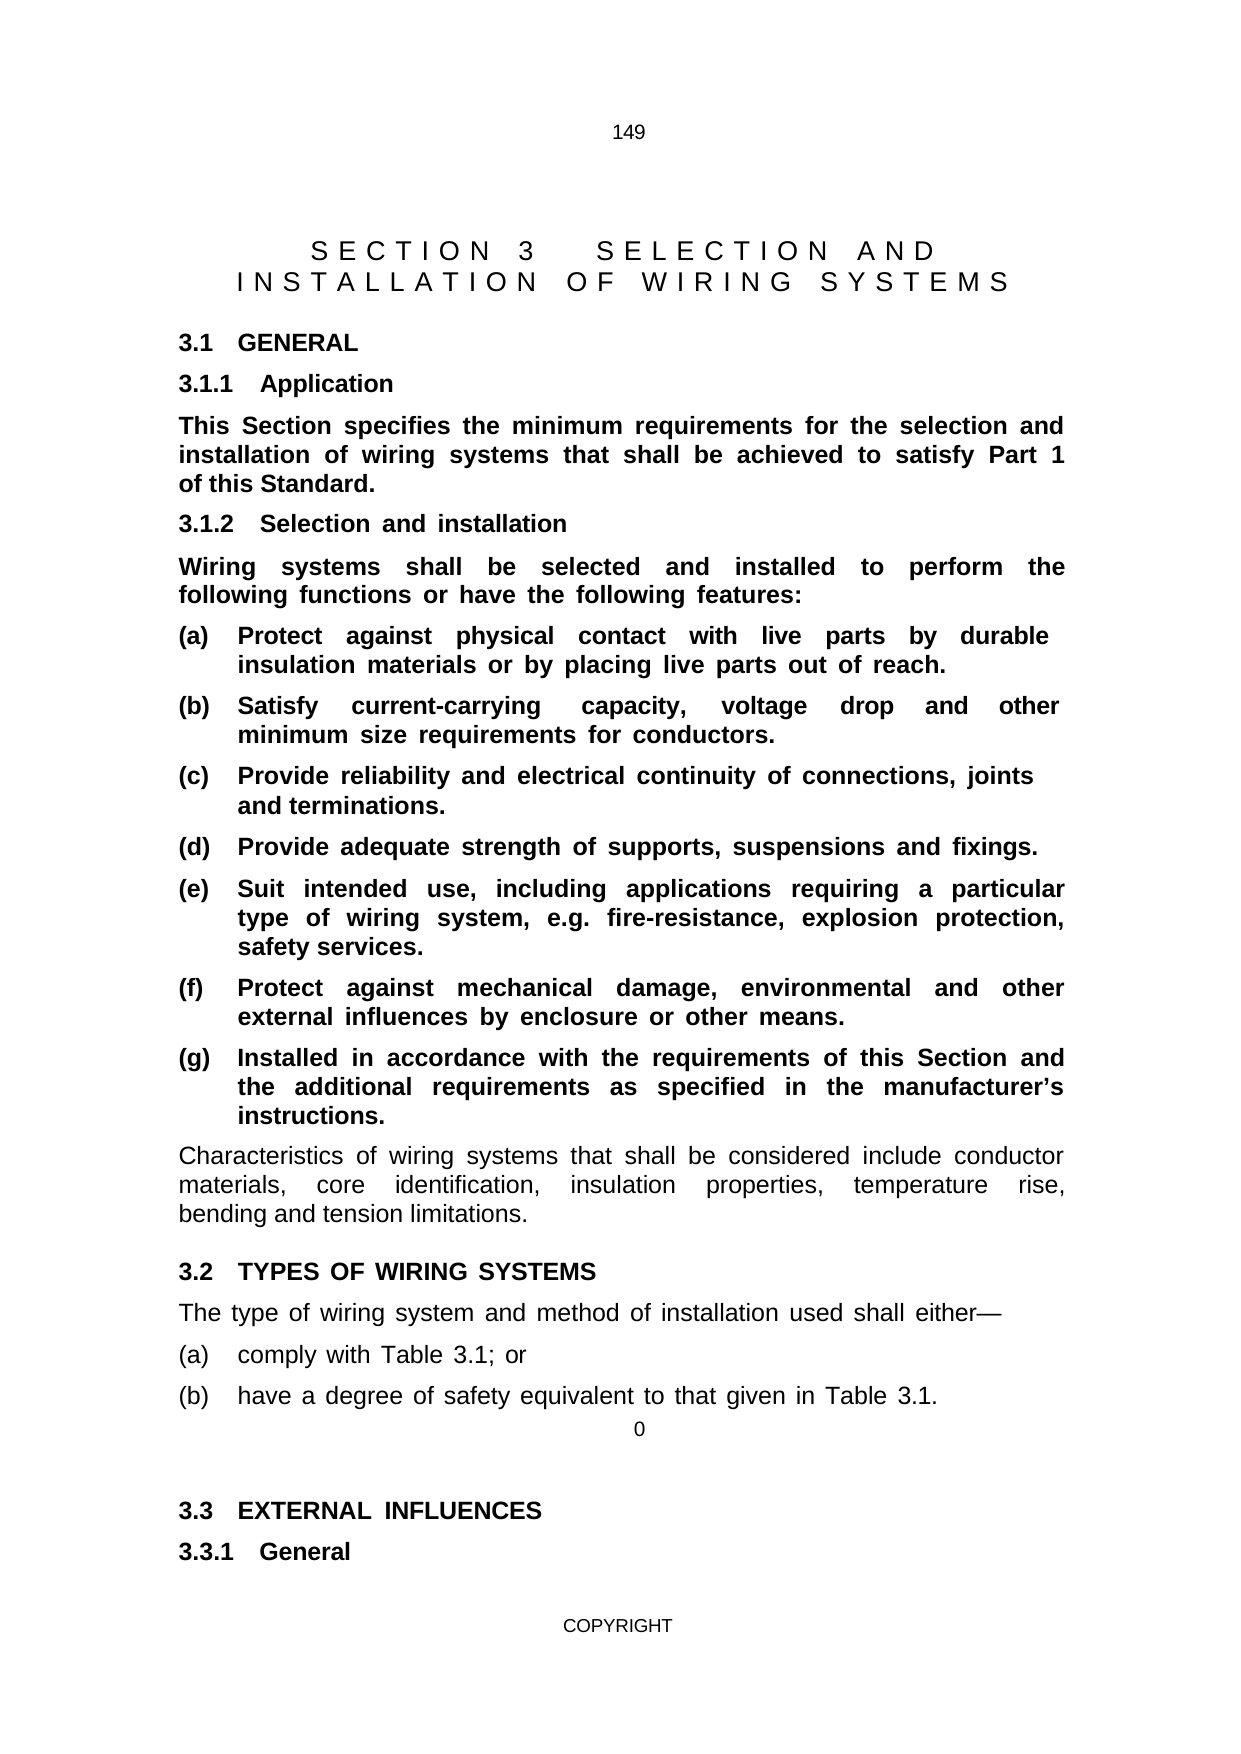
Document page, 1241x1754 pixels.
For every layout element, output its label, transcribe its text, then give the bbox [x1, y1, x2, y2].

list Suit intended use, including applications requiring a particular type of wiring system, e.g. fire-resistance, explosion protection, safety services. [178, 874, 1066, 960]
subtitle General [178, 1537, 1142, 1565]
text 0 [119, 1417, 1142, 1441]
text Wiring systems shall be selected and installed to perform the following functions or have the following features: [178, 551, 1066, 609]
subtitle EXTERNAL INFLUENCES [178, 1496, 1142, 1524]
subtitle TYPES OF WIRING SYSTEMS [178, 1257, 1142, 1285]
list Provide reliability and electrical continuity of connections, joints and terminations. [178, 761, 1034, 819]
list Selection and installation [178, 509, 1142, 538]
title S E C T I O N 3 S E L E C T I O N A N D [108, 236, 1136, 267]
list Protect against physical contact with live parts by durable insulation materials or by placing live parts out of reach. [178, 621, 1051, 679]
text The type of wiring system and method of installation used shall either— [178, 1298, 1142, 1327]
text 149 [612, 120, 1142, 144]
list Application [178, 369, 1142, 398]
list Provide adequate strength of supports, suspensions and fixings. [178, 832, 1142, 860]
subtitle GENERAL [178, 327, 1142, 356]
text Characteristics of wiring systems that shall be considered include conductor materials, core identification, insulation properties, temperature rise, bending and tension limitations. [178, 1141, 1066, 1228]
list comply with Table 3.1; or [178, 1339, 1142, 1368]
list Installed in accordance with the requirements of this Section and the additional requirements as specified in the manufacturer’s instructions. [178, 1043, 1066, 1129]
text This Section specifies the minimum requirements for the selection and installation of wiring systems that shall be achieved to satisfy Part 1 of this Standard. [178, 411, 1066, 498]
title I N S T A L L A T I O N O F W I R I N G S Y S T E M S [108, 267, 1136, 298]
list have a degree of safety equivalent to that given in Table 3.1. [178, 1381, 1142, 1410]
list Satisfy current-carrying capacity, voltage drop and other minimum size requirements for conductors. [178, 691, 1060, 749]
list Protect against mechanical damage, environmental and other external influences by enclosure or other means. [178, 973, 1066, 1030]
